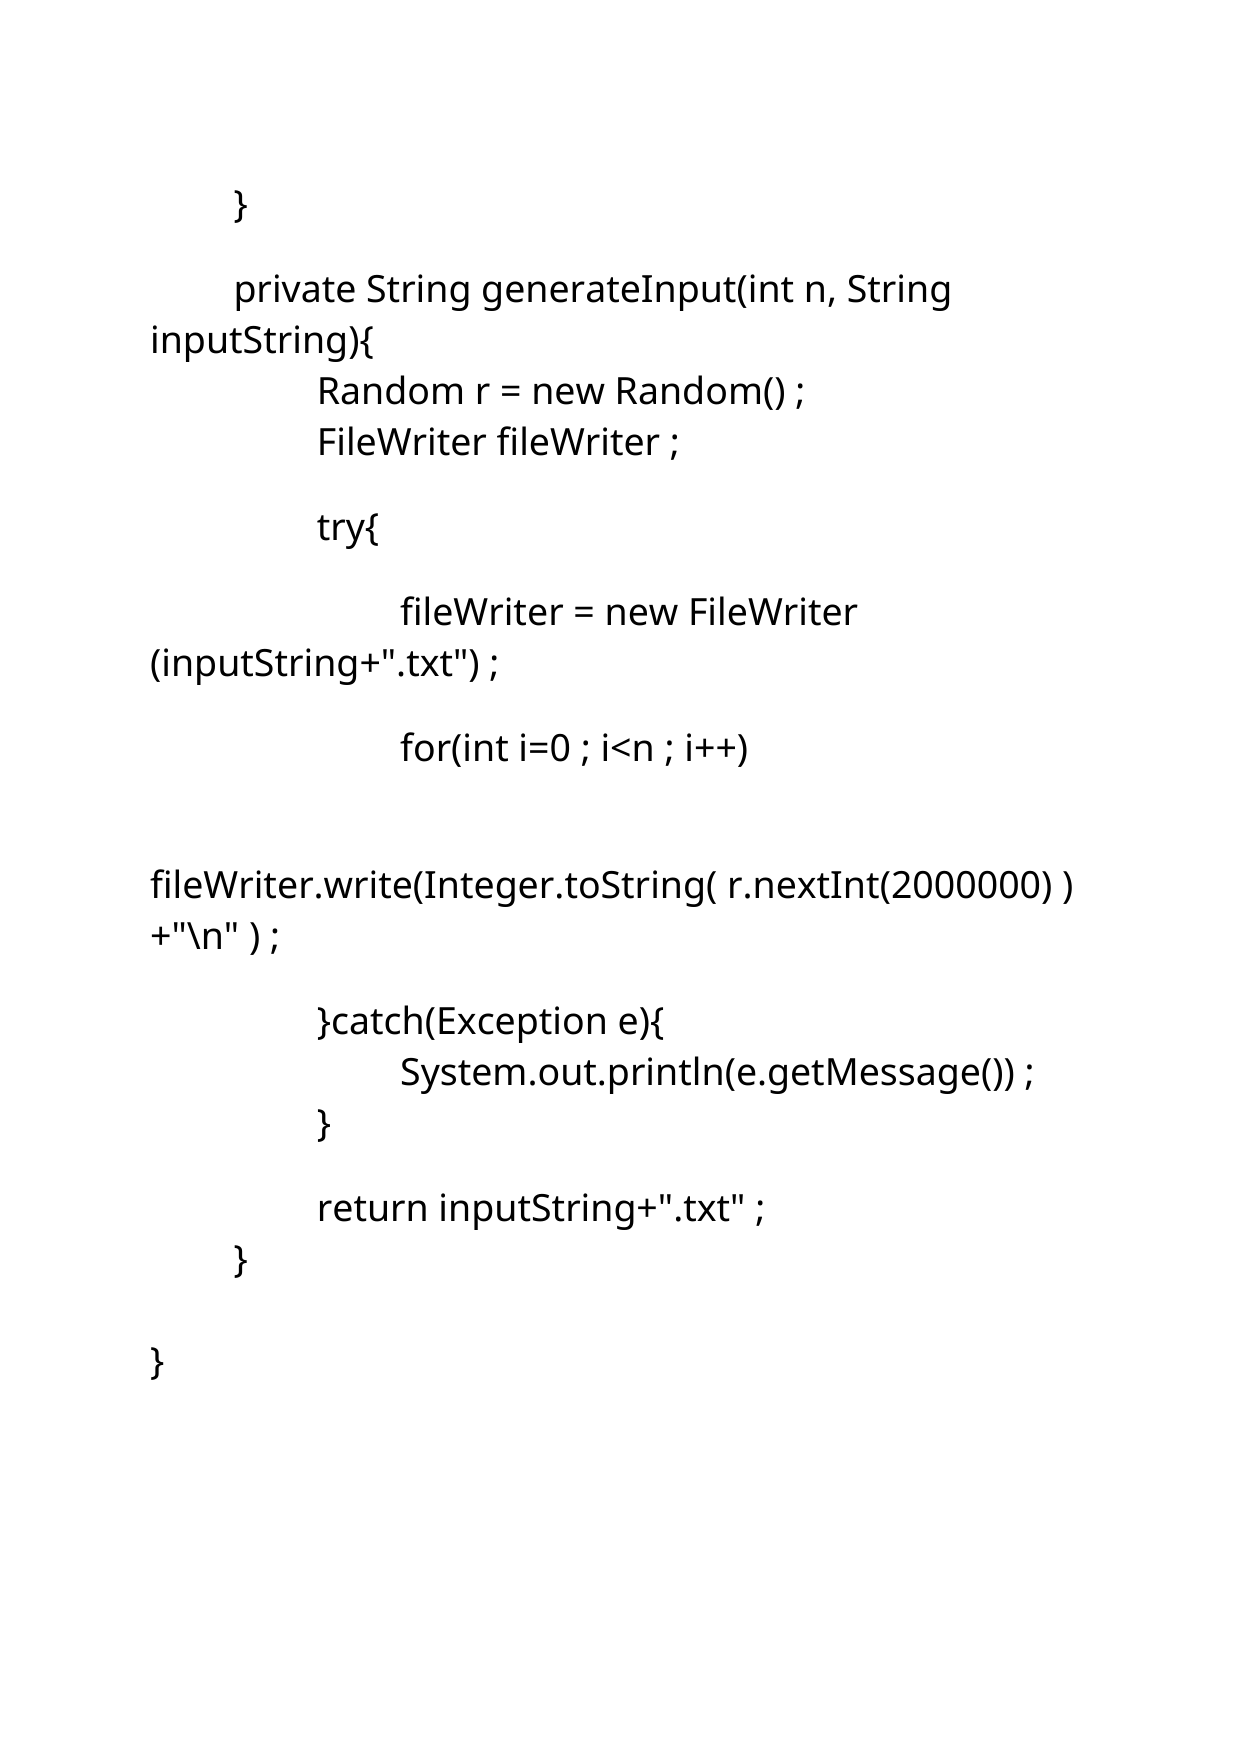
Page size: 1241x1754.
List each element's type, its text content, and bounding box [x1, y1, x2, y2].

text fileWriter.write(Integer.toString( r.nextInt(2000000) ) +"\n" ) ; [150, 773, 1090, 960]
text Random r = new Random() ; [150, 364, 1090, 415]
text } [150, 1232, 1090, 1283]
text System.out.println(e.getMessage()) ; [150, 1045, 1090, 1096]
text FileWriter fileWriter ; [150, 415, 1090, 466]
text private String generateInput(int n, String inputString){ [150, 262, 1090, 364]
text for(int i=0 ; i<n ; i++) [150, 722, 1090, 773]
text } [150, 1334, 1090, 1385]
text } [150, 177, 1090, 228]
text }catch(Exception e){ [150, 994, 1090, 1045]
text return inputString+".txt" ; [150, 1181, 1090, 1232]
text } [150, 1096, 1090, 1147]
text try{ [150, 501, 1090, 552]
text fileWriter = new FileWriter (inputString+".txt") ; [150, 586, 1090, 688]
